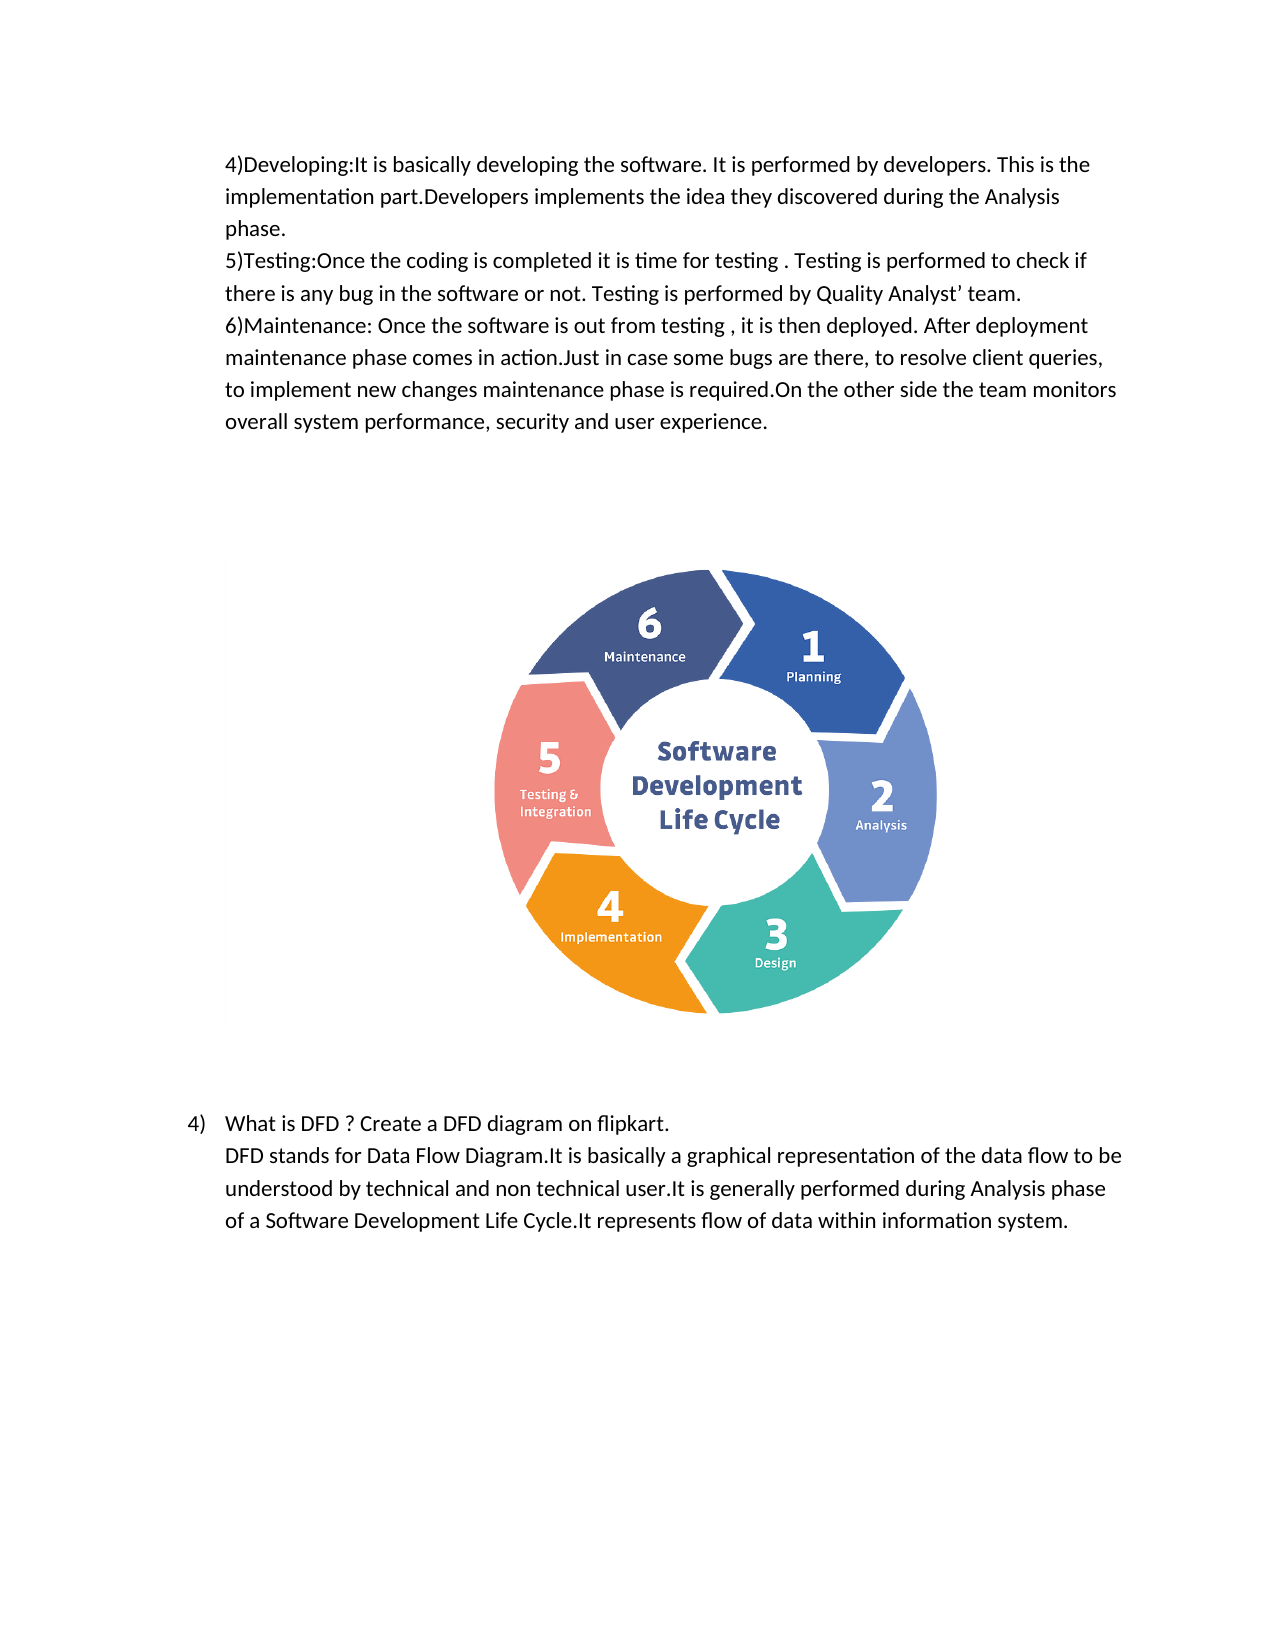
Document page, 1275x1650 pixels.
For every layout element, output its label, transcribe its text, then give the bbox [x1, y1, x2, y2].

list 5)Testing:Once the coding is completed it is time for testing . Testing is performed to check if there is any bug in the software or not. Testing is performed by Quality Analyst’ team. [225, 247, 1125, 307]
list 4)Developing:It is basically developing the software. It is performed by developers. This is the implementation part.Developers implements the idea they discovered during the Analysis phase. [225, 150, 1125, 242]
list What is DFD ? Create a DFD diagram on flipkart. [187, 1109, 1125, 1137]
list 6)Maintenance: Once the software is out from testing , it is then deployed. After deployment maintenance phase comes in action.Just in case some bugs are there, to resolve client queries, to implement new changes maintenance phase is required.On the other side the team monitors overall system performance, security and user experience. [225, 311, 1125, 436]
picture [225, 557, 1200, 1032]
list DFD stands for Data Flow Diagram.It is basically a graphical representation of the data flow to be understood by technical and non technical user.It is generally performed during Analysis phase of a Software Development Life Cycle.It represents flow of data within information system. [225, 1142, 1125, 1234]
